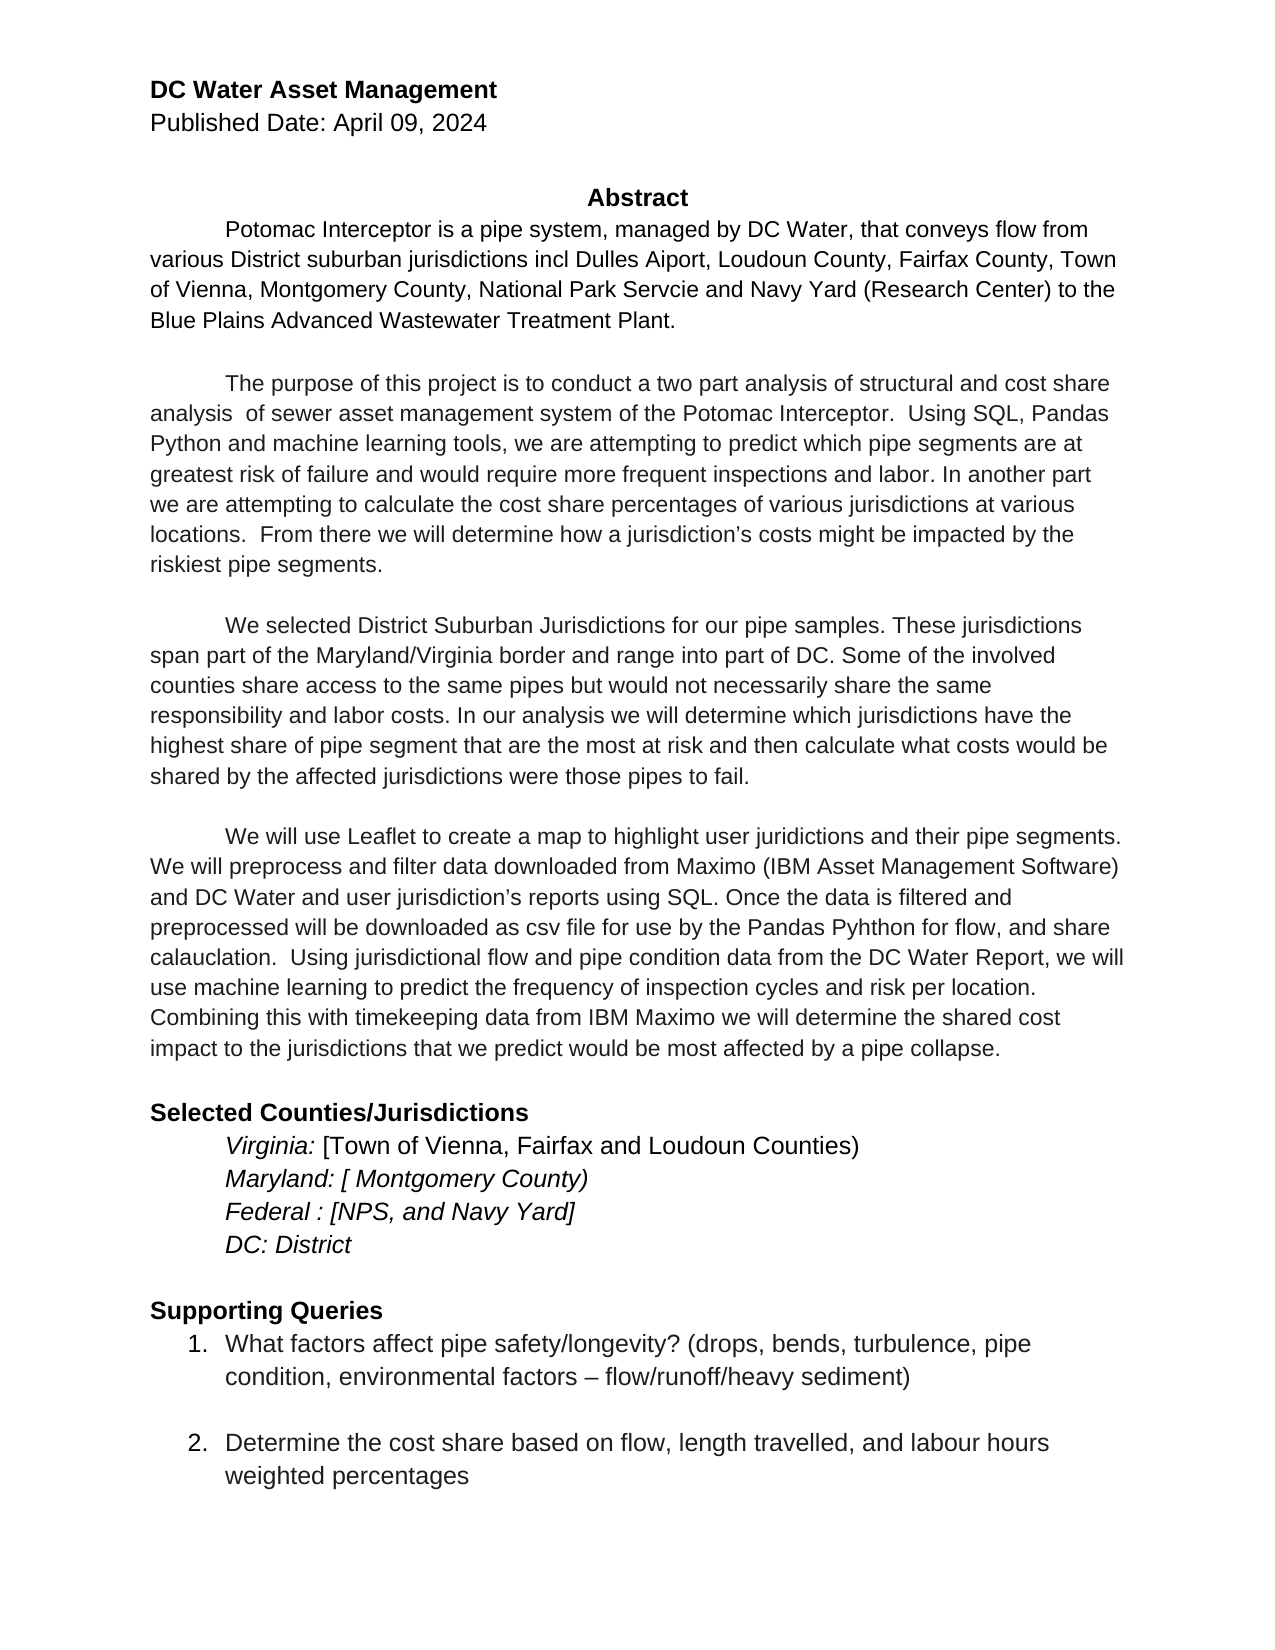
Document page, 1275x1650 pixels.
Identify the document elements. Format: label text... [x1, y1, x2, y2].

text We will use Leaflet to create a map to highlight user juridictions and their pipe segments. We will preprocess and filter data downloaded from Maximo (IBM Asset Management Software) and DC Water and user jurisdiction’s reports using SQL. Once the data is filtered and preprocessed will be downloaded as csv file for use by the Pandas Pyhthon for flow, and share calauclation. Using jurisdictional flow and pipe condition data from the DC Water Report, we will use machine learning to predict the frequency of inspection cycles and risk per location. Combining this with timekeeping data from IBM Maximo we will determine the shared cost impact to the jurisdictions that we predict would be most affected by a pipe collapse. [150, 823, 1125, 1061]
list Determine the cost share based on flow, length travelled, and labour hours weighted percentages [187, 1428, 1125, 1490]
text Virginia: [Town of Vienna, Fairfax and Loudoun Counties) [150, 1131, 1125, 1159]
text The purpose of this project is to conduct a two part analysis of structural and cost share analysis of sewer asset management system of the Potomac Interceptor. Using SQL, Pandas Python and machine learning tools, we are attempting to predict which pipe segments are at greatest risk of failure and would require more frequent inspections and labor. In another part we are attempting to calculate the cost share percentages of various jurisdictions at various locations. From there we will determine how a jurisdiction’s costs might be impacted by the riskiest pipe segments. [150, 370, 1125, 577]
text Maryland: [ Montgomery County) [150, 1164, 1125, 1192]
text We selected District Suburban Jurisdictions for our pipe samples. These jurisdictions span part of the Maryland/Virginia border and range into part of DC. Some of the involved counties share access to the same pipes but would not necessarily share the same responsibility and labor costs. In our analysis we will determine which jurisdictions have the highest share of pipe segment that are the most at risk and then calculate what costs would be shared by the affected jurisdictions were those pipes to fail. [150, 612, 1125, 789]
text DC: District [150, 1230, 1125, 1258]
list What factors affect pipe safety/longevity? (drops, bends, turbulence, pipe condition, environmental factors – flow/runoff/heavy sediment) [187, 1329, 1125, 1391]
text Supporting Queries [150, 1296, 1125, 1324]
text Abstract [150, 183, 1125, 212]
text Potomac Interceptor is a pipe system, managed by DC Water, that conveys flow from various District suburban jurisdictions incl Dulles Aiport, Loudoun County, Fairfax County, Town of Vienna, Montgomery County, National Park Servcie and Navy Yard (Research Center) to the Blue Plains Advanced Wastewater Treatment Plant. [150, 216, 1125, 333]
text Federal : [NPS, and Navy Yard] [150, 1197, 1125, 1226]
text Selected Counties/Jurisdictions [150, 1098, 1125, 1126]
